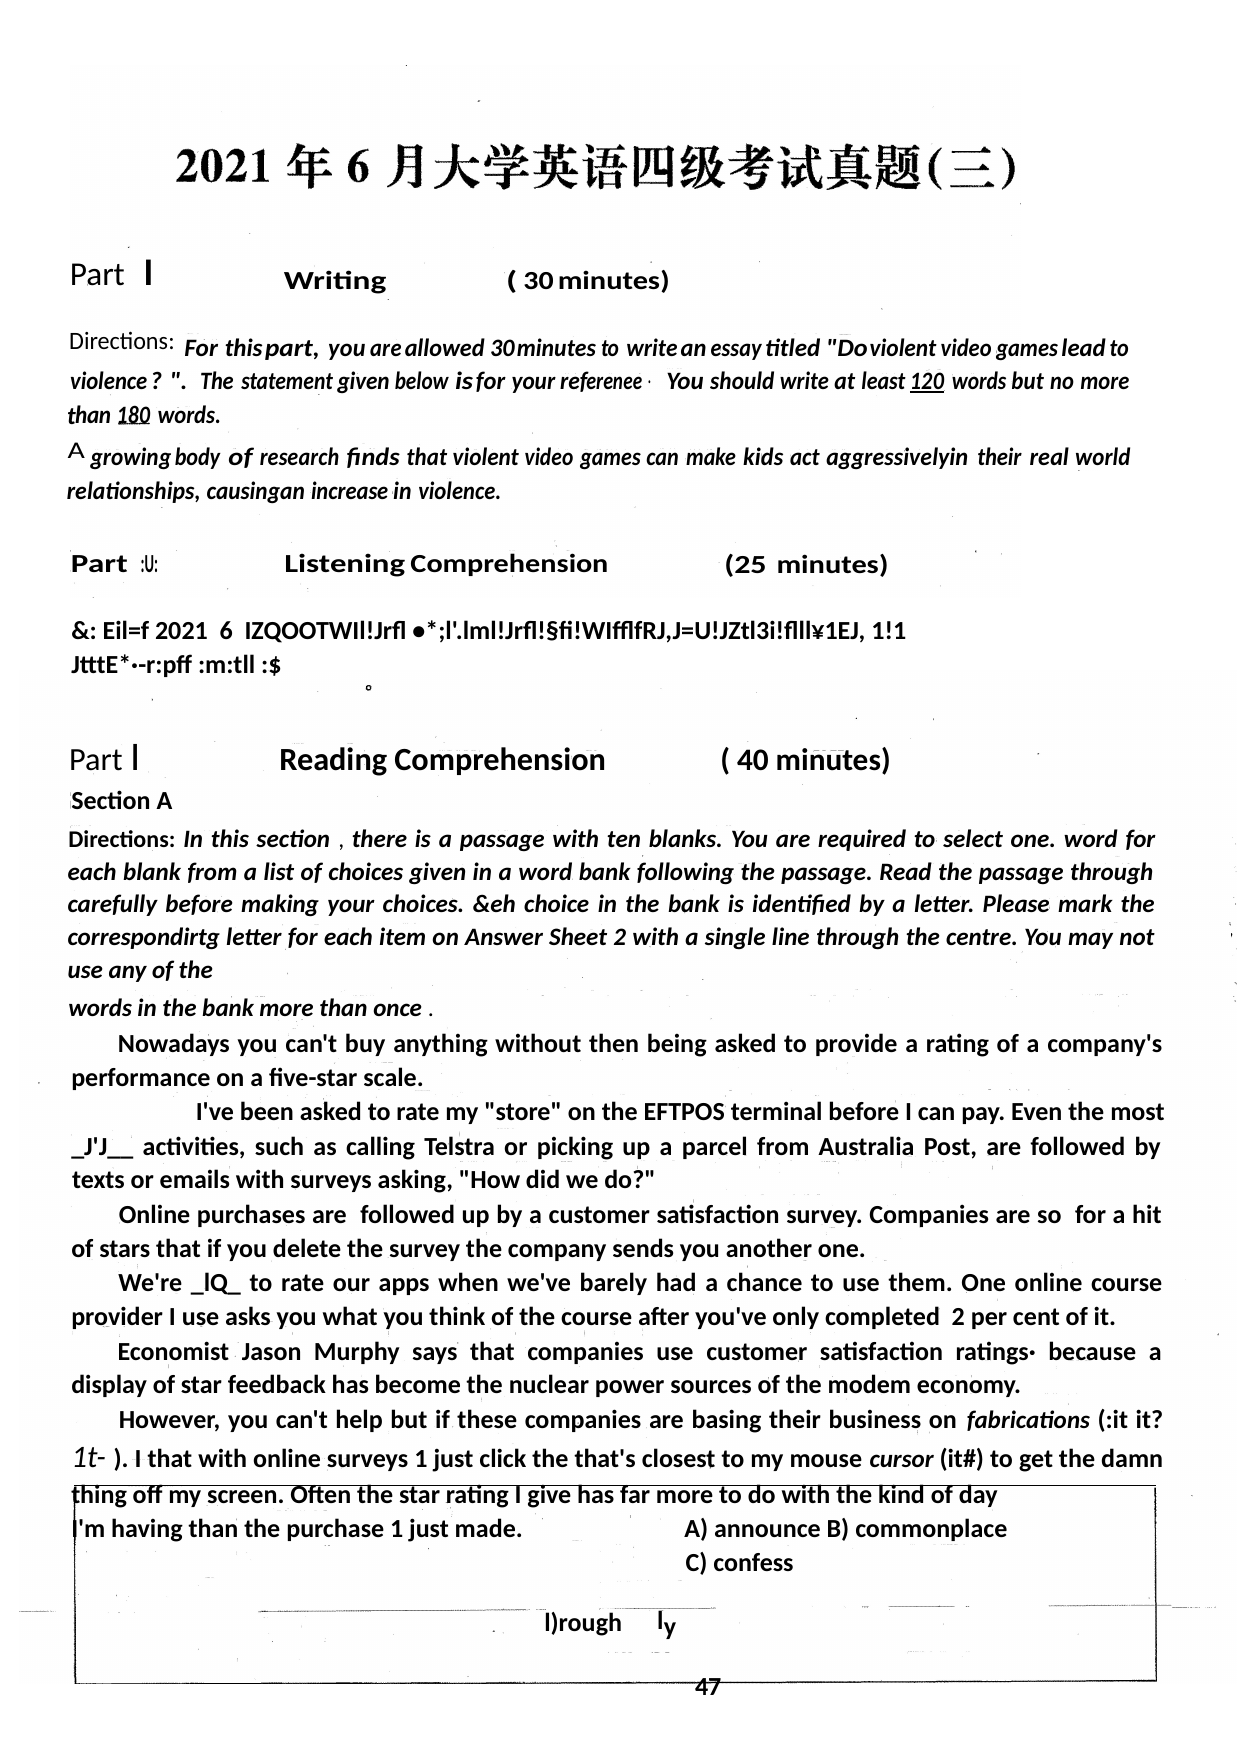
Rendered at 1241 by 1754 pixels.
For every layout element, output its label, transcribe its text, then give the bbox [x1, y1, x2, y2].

text words in the bank more than once . [67, 992, 1158, 1023]
text We're _lQ_ to rate our apps when we've barely had a chance to use them. One online course provider I use asks you what you think of the course after you've only completed 2 per cent of it. [71, 1266, 1163, 1332]
picture [1078, 458, 1101, 471]
text A) announce B) commonplace [684, 1512, 1031, 1544]
text Nowadays you can't buy anything without then being asked to provide a rating of a company's performance on a five-star scale. [71, 1027, 1163, 1093]
text Section A [71, 784, 1163, 816]
text Part I Reading Comprehension ( 40 minutes) [69, 730, 1163, 780]
text _J'J__ activities, such as calling Telstra or picking up a parcel from Australia Post, are followed by texts or emails with surveys asking, "How did we do?" [71, 1130, 1163, 1195]
text I'm having than the purchase 1 just made. [71, 1512, 551, 1544]
text &: Eil=f 2021 6 IZQOOTWIl!Jrfl •*;l'.lml!Jrfl!§fi!WIfflfRJ,J=U!JZtl3i!flll¥1EJ, 1!1 [71, 614, 1163, 646]
text I've been asked to rate my "store" on the EFTPOS terminal before I can pay. Even the most [69, 1095, 1165, 1127]
picture [1015, 379, 1020, 387]
text Economist Jason Murphy says that companies use customer satisfaction ratings· because a display of star feedback has become the nuclear power sources of the modem economy. [71, 1335, 1163, 1400]
picture [73, 445, 79, 452]
text Online purchases are followed up by a customer satisfaction survey. Companies are so for a hit of stars that if you delete the survey the company sends you another one. [71, 1198, 1163, 1264]
text C) confess [685, 1546, 1163, 1578]
text JtttE*·-r:pff :m:tll :$ [71, 648, 1163, 680]
picture [70, 65, 1021, 598]
text Directions: In this section , there is a passage with ten blanks. You are required to select one. word for each blank from a list of choices given in a word bank following the passage. Read the passage through carefully before making your choices. &eh choice in the bank is identified by a letter. Please mark the correspondirtg letter for each item on Answer Sheet 2 with a single line through the centre. You may not use any of the [67, 823, 1158, 985]
text However, you can't help but if these companies are basing their business on fabrications (:it it? 1t- ). I that with online surveys 1 just click the that's closest to my mouse cursor (it#) to get the damn thing off my screen. Often the star rating I give has far more to do with the kind of day [71, 1403, 1163, 1509]
picture [19, 670, 1237, 1684]
